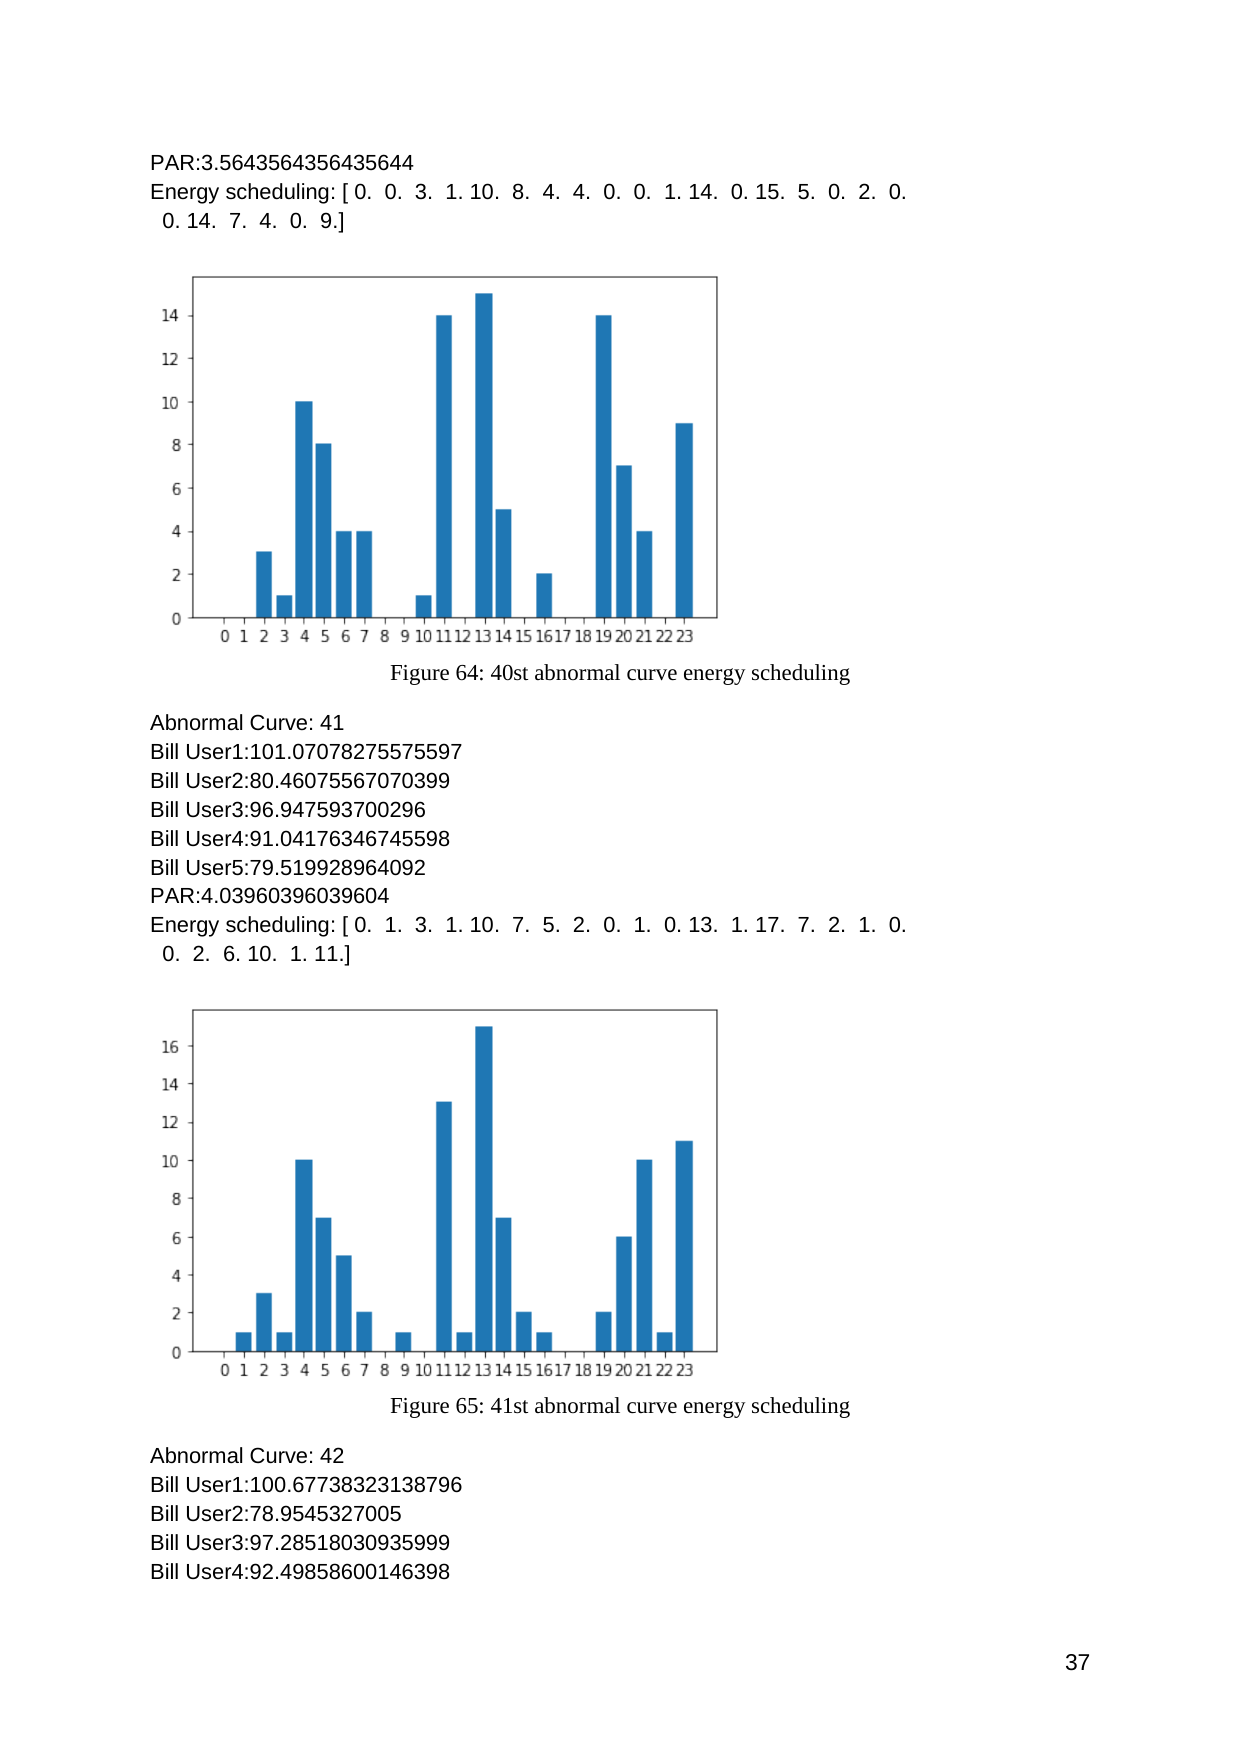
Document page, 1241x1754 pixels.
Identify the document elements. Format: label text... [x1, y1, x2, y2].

text PAR:4.03960396039604 [150, 883, 1090, 909]
text Energy scheduling: [ 0. 1. 3. 1. 10. 7. 5. 2. 0. 1. 0. 13. 1. 17. 7. 2. 1. 0. [150, 912, 1090, 938]
text Bill User2:78.9545327005 [150, 1501, 1090, 1526]
text Bill User1:100.67738323138796 [150, 1472, 1090, 1497]
text Bill User3:96.947593700296 [150, 797, 1090, 822]
picture [150, 1000, 725, 1389]
text Energy scheduling: [ 0. 0. 3. 1. 10. 8. 4. 4. 0. 0. 1. 14. 0. 15. 5. 0. 2. 0. [150, 179, 1090, 204]
text Bill User3:97.28518030935999 [150, 1530, 1090, 1555]
text Bill User4:92.49858600146398 [150, 1559, 1090, 1584]
text Bill User1:101.07078275575597 [150, 739, 1090, 764]
text Abnormal Curve: 41 [150, 710, 1090, 735]
text 0. 14. 7. 4. 0. 9.] [150, 208, 1090, 233]
picture [150, 267, 725, 655]
text 0. 2. 6. 10. 1. 11.] [150, 941, 1090, 967]
text Figure 65: 41st abnormal curve energy scheduling [150, 1392, 1090, 1418]
text Bill User5:79.519928964092 [150, 854, 1090, 880]
text Abnormal Curve: 42 [150, 1443, 1090, 1468]
text Bill User4:91.04176346745598 [150, 826, 1090, 851]
text PAR:3.5643564356435644 [150, 150, 1090, 175]
text Bill User2:80.46075567070399 [150, 768, 1090, 793]
text Figure 64: 40st abnormal curve energy scheduling [150, 659, 1090, 685]
